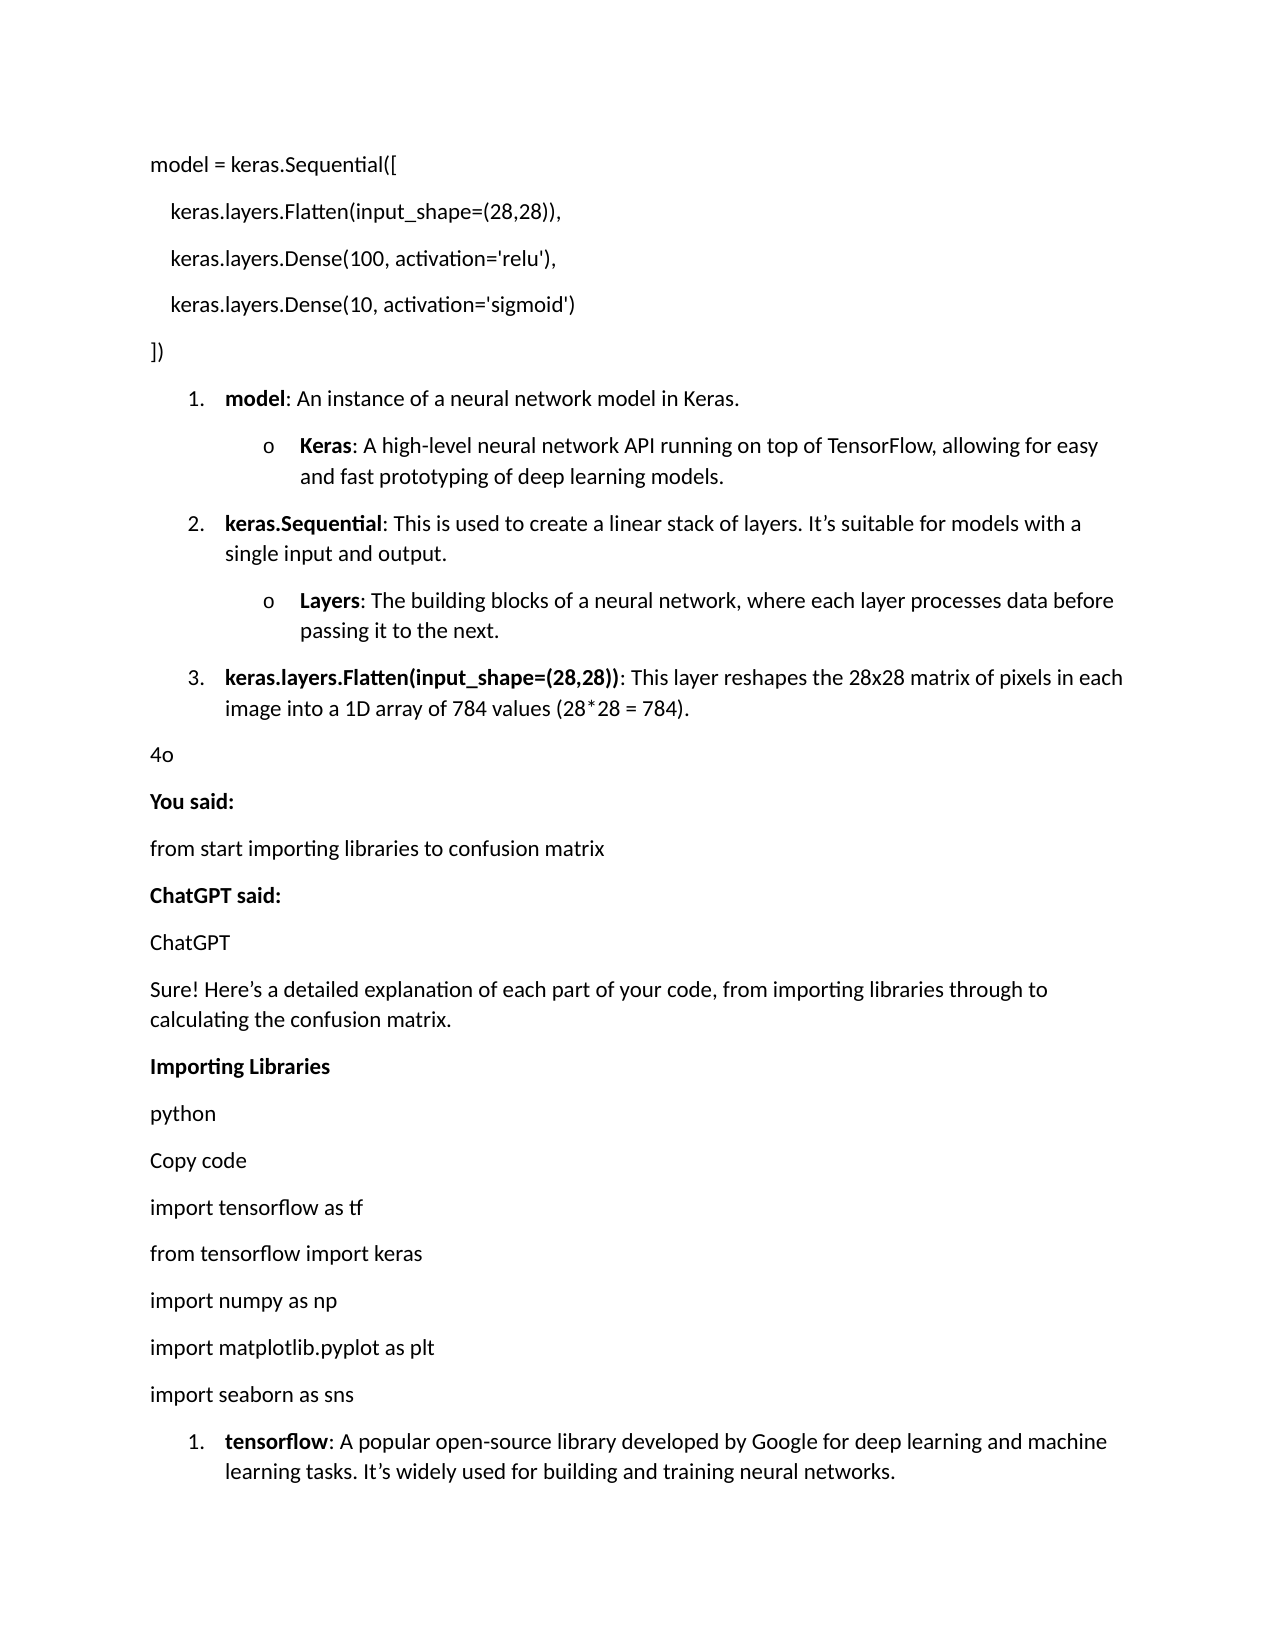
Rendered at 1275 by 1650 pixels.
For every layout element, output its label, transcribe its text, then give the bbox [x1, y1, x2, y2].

text ChatGPT said: [150, 881, 1125, 909]
text ]) [150, 337, 1125, 366]
text keras.layers.Dense(10, activation='sigmoid') [150, 291, 1125, 319]
text ChatGPT [150, 928, 1125, 956]
text import matplotlib.pyplot as plt [150, 1333, 1125, 1361]
text Copy code [150, 1146, 1125, 1174]
text model = keras.Sequential([ [150, 150, 1125, 178]
text You said: [150, 787, 1125, 816]
text import tensorflow as tf [150, 1193, 1125, 1221]
text Importing Libraries [150, 1052, 1125, 1080]
list keras.Sequential: This is used to create a linear stack of layers. It’s suitable for models with a single input and output. [187, 509, 1125, 567]
text keras.layers.Dense(100, activation='relu'), [150, 244, 1125, 272]
text from tensorflow import keras [150, 1239, 1125, 1268]
text python [150, 1099, 1125, 1127]
text 4o [150, 741, 1125, 769]
list keras.layers.Flatten(input_shape=(28,28)): This layer reshapes the 28x28 matrix of pixels in each image into a 1D array of 784 values (28*28 = 784). [187, 663, 1125, 722]
text from start importing libraries to confusion matrix [150, 834, 1125, 862]
text import seaborn as sns [150, 1380, 1125, 1408]
text keras.layers.Flatten(input_shape=(28,28)), [150, 197, 1125, 225]
list tensorflow: A popular open-source library developed by Google for deep learning and machine learning tasks. It’s widely used for building and training neural networks. [187, 1427, 1125, 1485]
list Layers: The building blocks of a neural network, where each layer processes data before passing it to the next. [262, 586, 1125, 645]
text Sure! Here’s a detailed explanation of each part of your code, from importing libraries through to calculating the confusion matrix. [150, 975, 1125, 1033]
list Keras: A high-level neural network API running on top of TensorFlow, allowing for easy and fast prototyping of deep learning models. [262, 431, 1125, 490]
text import numpy as np [150, 1286, 1125, 1314]
list model: An instance of a neural network model in Keras. [187, 384, 1125, 412]
